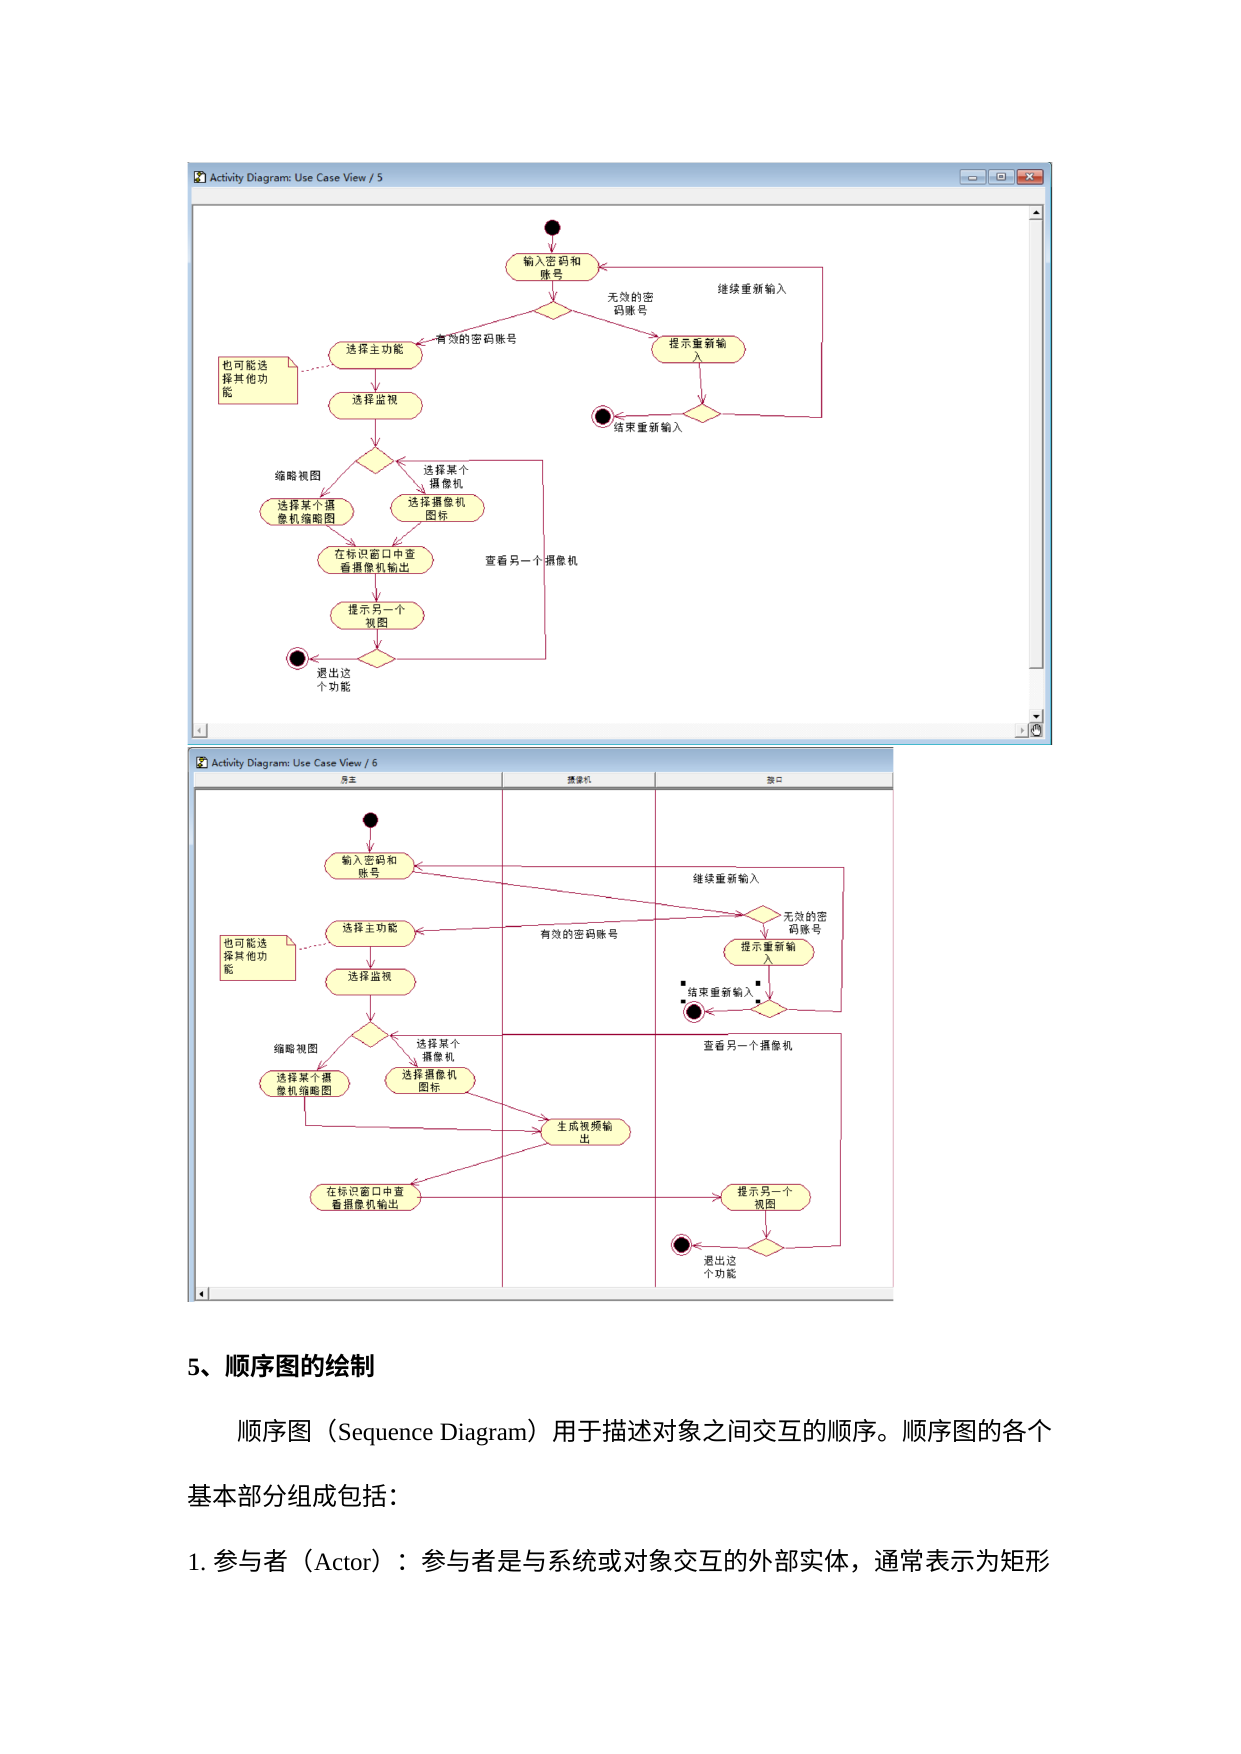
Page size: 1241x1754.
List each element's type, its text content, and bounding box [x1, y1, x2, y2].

list 顺序图（Sequence Diagram）用于描述对象之间交互的顺序。顺序图的各个基本部分组成包括： [187, 1397, 1053, 1527]
picture [187, 162, 1053, 745]
list 顺序图的绘制 [187, 1332, 1053, 1397]
picture [187, 747, 894, 1302]
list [187, 1527, 1053, 1592]
